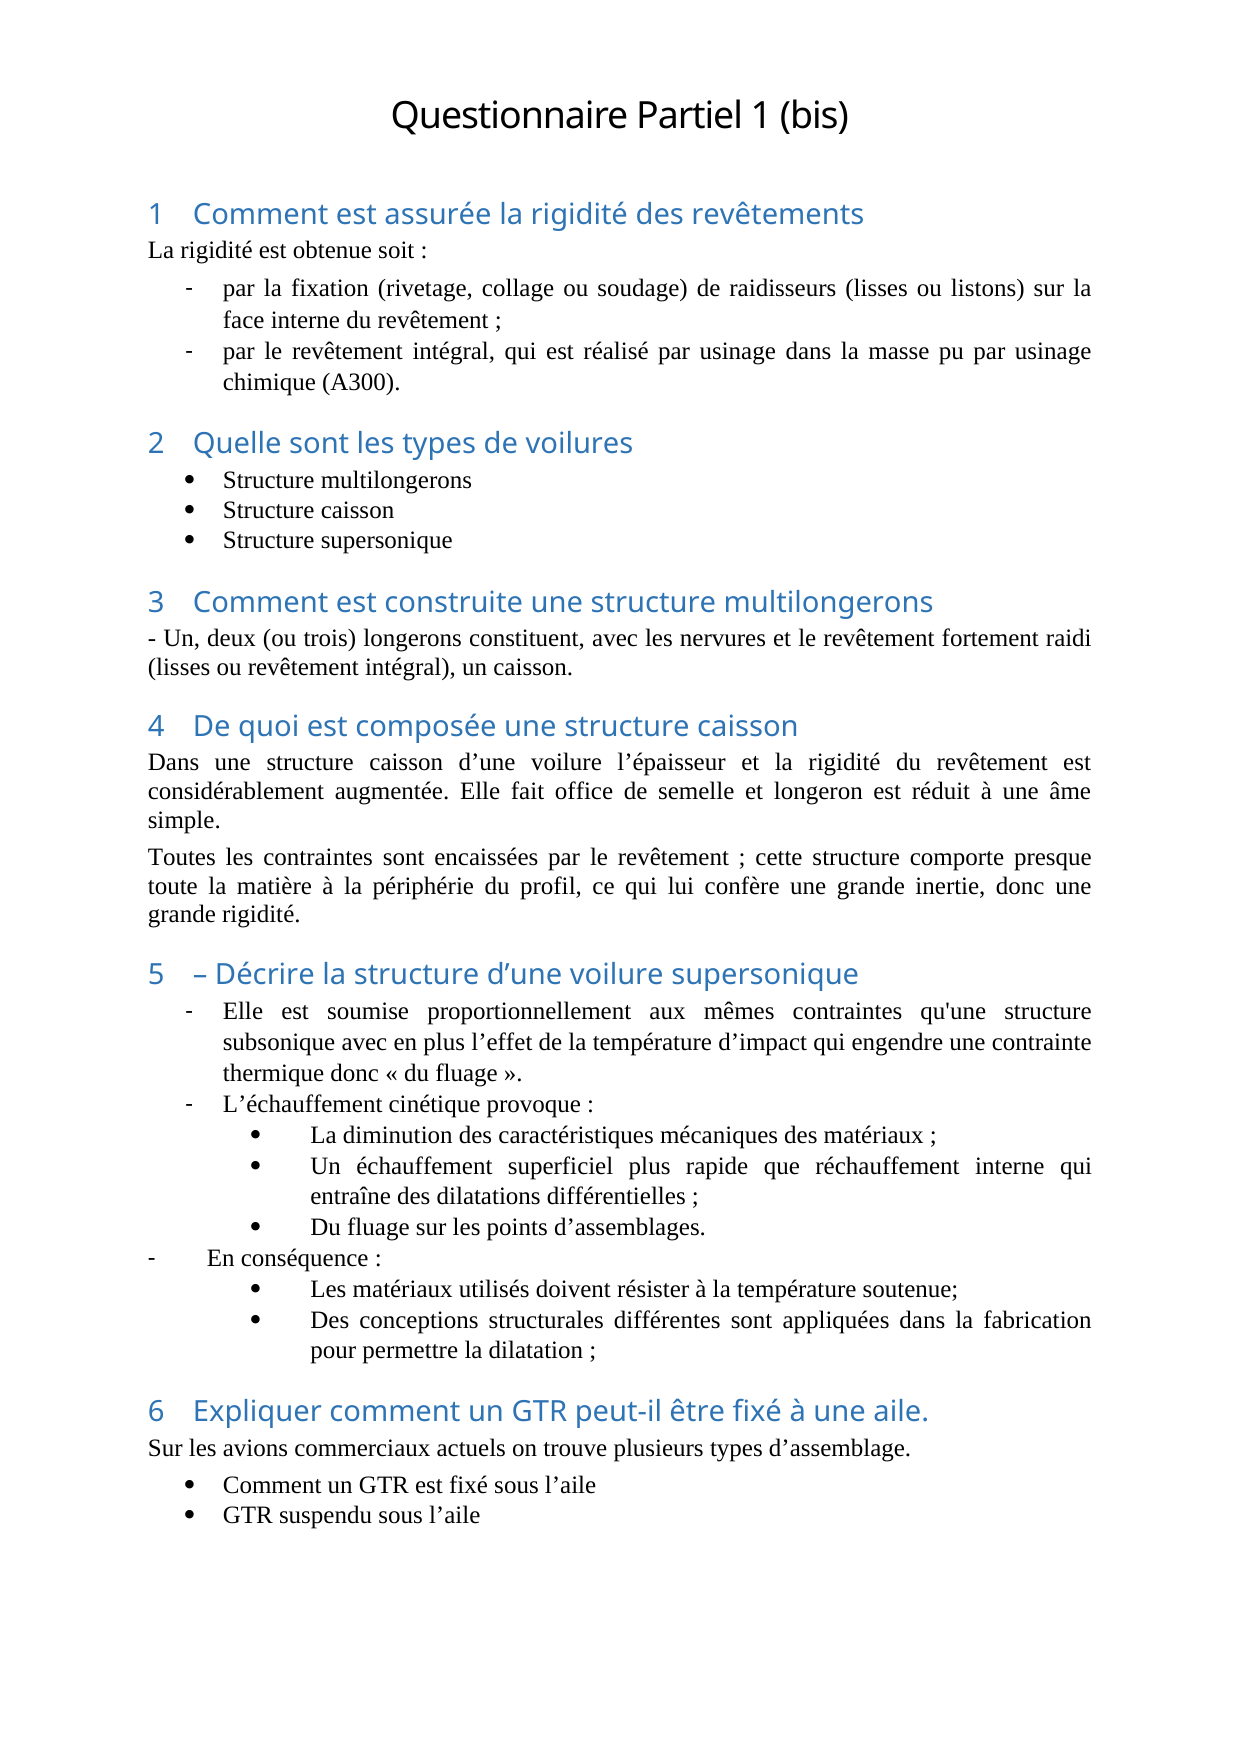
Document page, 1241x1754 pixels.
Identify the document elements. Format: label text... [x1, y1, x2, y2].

list Un échauffement superficiel plus rapide que réchauffement interne qui entraîne des dilatations différentielles ; [251, 1151, 1093, 1210]
subtitle Expliquer comment un GTR peut-il être fixé à une aile. [148, 1391, 1093, 1430]
list Structure caisson [185, 495, 1093, 524]
subtitle Quelle sont les types de voilures [148, 423, 1093, 462]
list Les matériaux utilisés doivent résister à la température soutenue; [251, 1274, 1093, 1303]
text Dans une structure caisson d’une voilure l’épaisseur et la rigidité du revêtement est considérablement augmentée. Elle fait office de semelle et longeron est réduit à une âme simple. [148, 747, 1093, 834]
list La diminution des caractéristiques mécaniques des matériaux ; [251, 1121, 1093, 1149]
subtitle Comment est assurée la rigidité des revêtements [148, 193, 1093, 233]
text La rigidité est obtenue soit : [148, 235, 1093, 264]
title Questionnaire Partiel 1 (bis) [148, 89, 1093, 140]
list Des conceptions structurales différentes sont appliquées dans la fabrication pour permettre la dilatation ; [251, 1305, 1093, 1364]
list Structure supersonique [185, 526, 1093, 554]
list Structure multilongerons [185, 465, 1093, 493]
text Toutes les contraintes sont encaissées par le revêtement ; cette structure comporte presque toute la matière à la périphérie du profil, ce qui lui confère une grande inertie, donc une grande rigidité. [148, 842, 1093, 928]
subtitle Comment est construite une structure multilongerons [148, 581, 1093, 621]
list par la fixation (rivetage, collage ou soudage) de raidisseurs (lisses ou listons) sur la face interne du revêtement ; [185, 272, 1093, 333]
text Elle est soumise proportionnellement aux mêmes contraintes qu'une structure subsonique avec en plus l’effet de la température d’impact qui engendre une contrainte thermique donc « du fluage ». [185, 995, 1093, 1087]
text Sur les avions commerciaux actuels on trouve plusieurs types d’assemblage. [148, 1433, 1093, 1461]
list par le revêtement intégral, qui est réalisé par usinage dans la masse pu par usinage chimique (A300). [185, 335, 1093, 396]
subtitle – Décrire la structure d’une voilure supersonique [148, 953, 1093, 993]
list GTR suspendu sous l’aile [185, 1500, 1093, 1529]
list En conséquence : [148, 1242, 1093, 1273]
text - Un, deux (ou trois) longerons constituent, avec les nervures et le revêtement fortement raidi (lisses ou revêtement intégral), un caisson. [148, 623, 1093, 680]
list Du fluage sur les points d’assemblages. [251, 1212, 1093, 1241]
list Comment un GTR est fixé sous l’aile [185, 1470, 1093, 1498]
text L’échauffement cinétique provoque : [185, 1088, 1093, 1119]
subtitle De quoi est composée une structure caisson [148, 705, 1093, 745]
